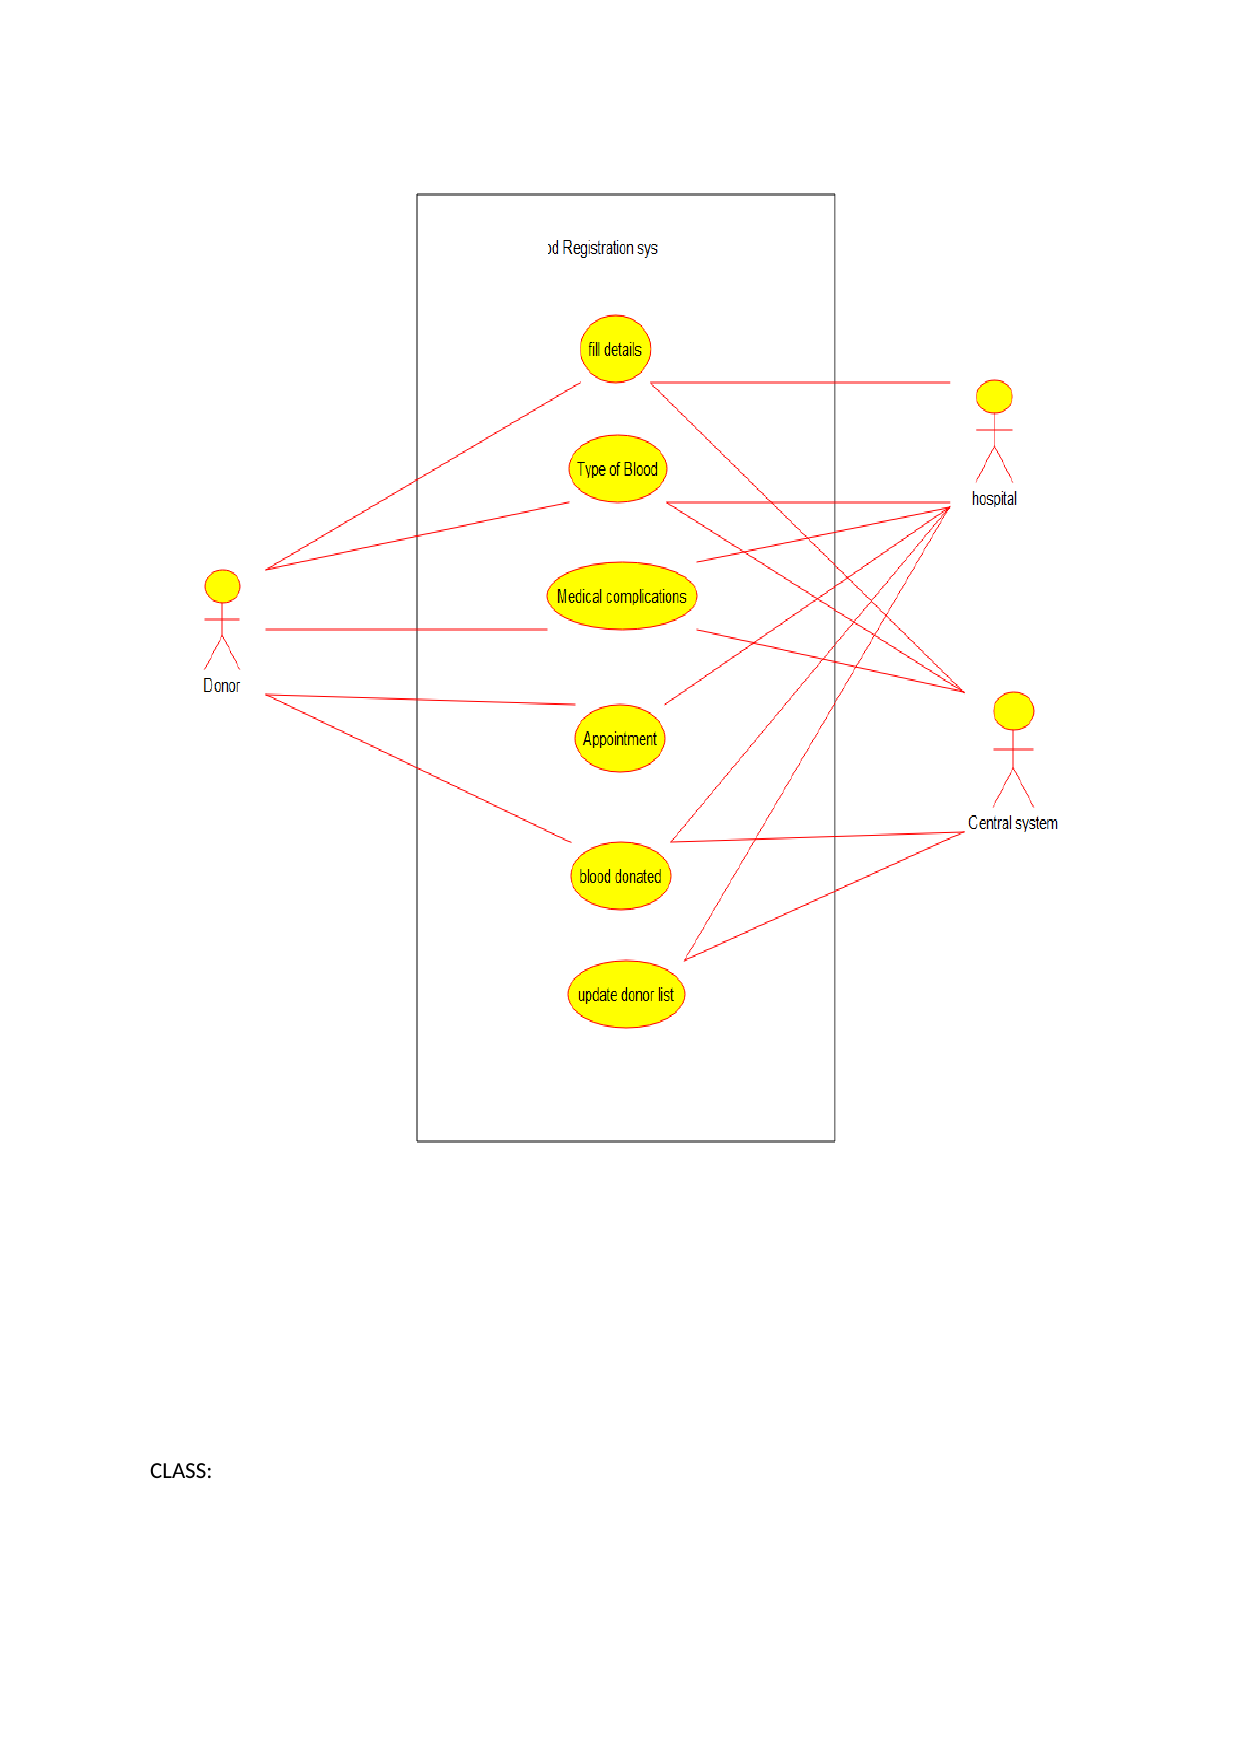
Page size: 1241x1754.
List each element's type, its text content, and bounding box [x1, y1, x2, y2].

text CLASS: [150, 1456, 1090, 1484]
picture [150, 150, 1091, 1157]
